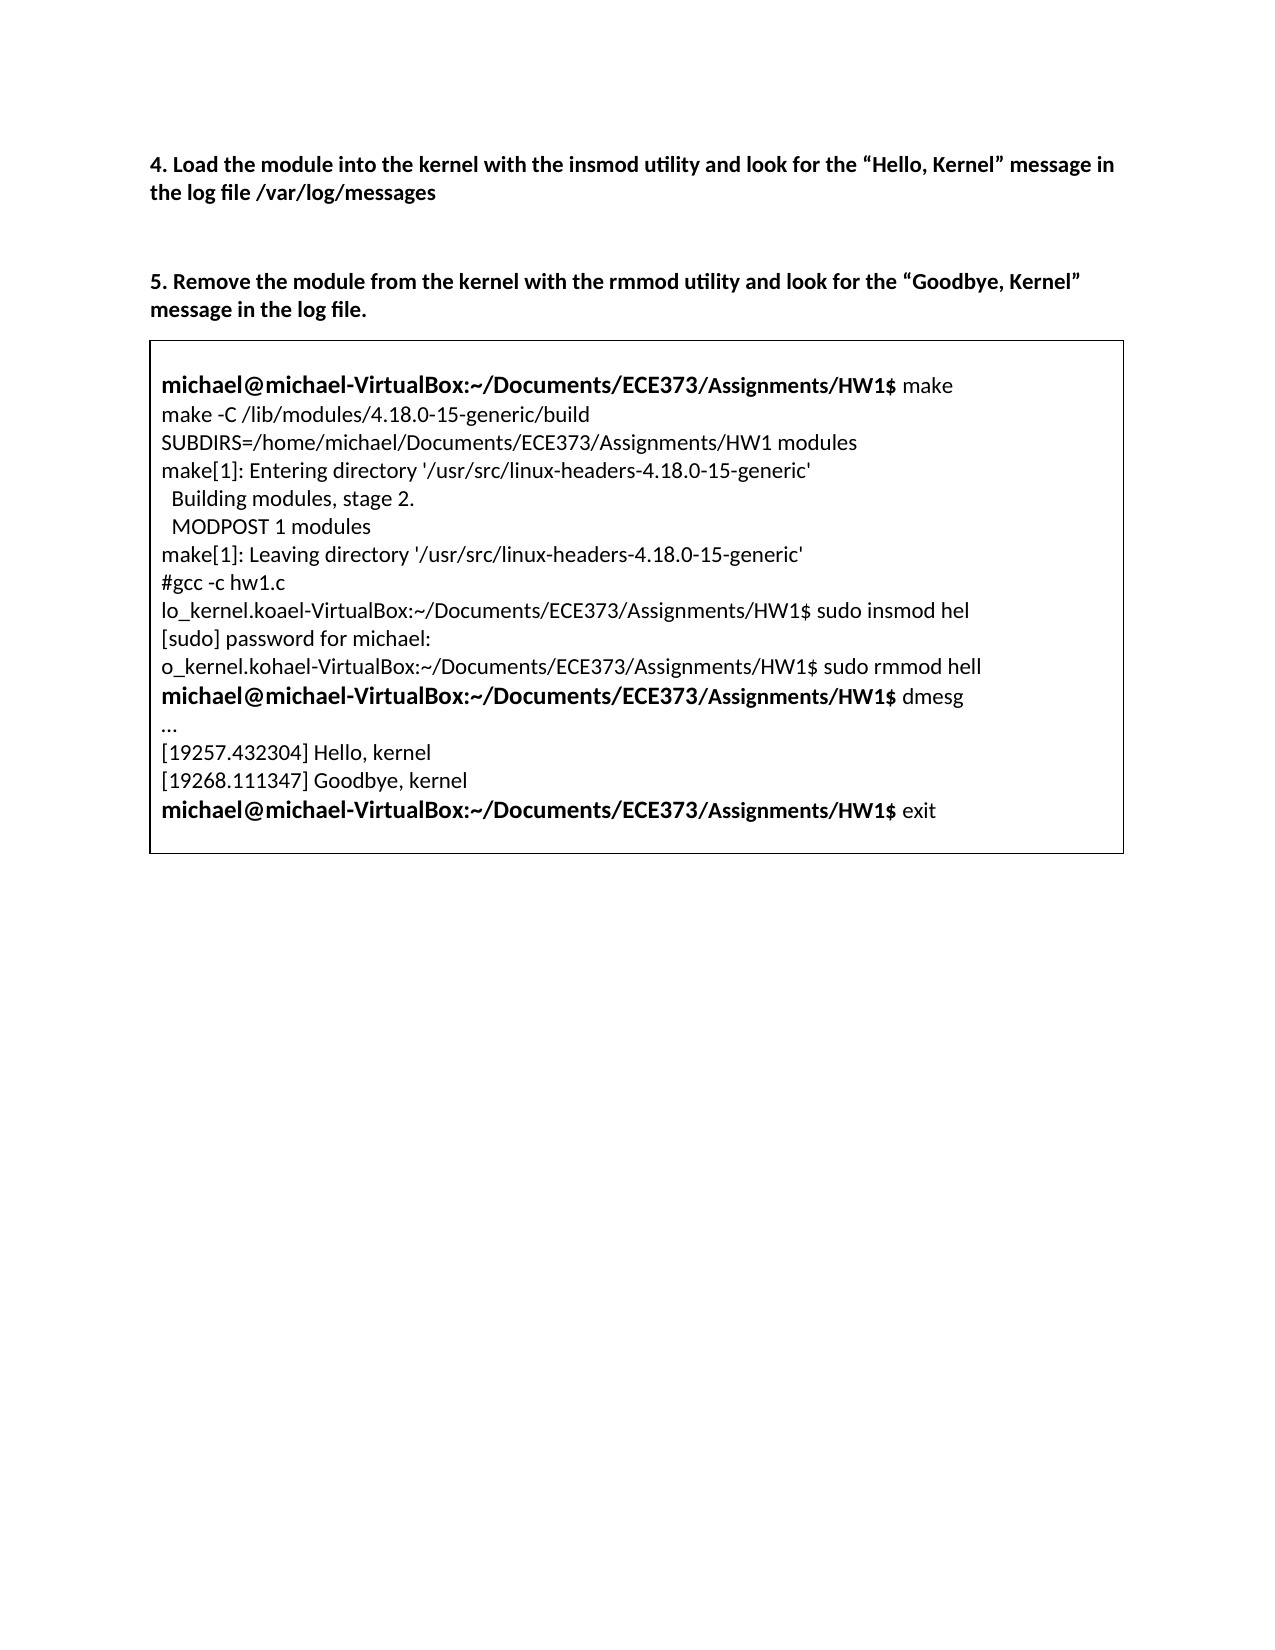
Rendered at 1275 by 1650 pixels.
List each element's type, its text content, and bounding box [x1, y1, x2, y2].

table_header michael@michael-VirtualBox:~/Documents/ECE373/Assignments/HW1$ make make -C /lib/modules/4.18.0-15-generic/build SUBDIRS=/home/michael/Documents/ECE373/Assignments/HW1 modules make[1]: Entering directory '/usr/src/linux-headers-4.18.0-15-generic' Building modules, stage 2. MODPOST 1 modules make[1]: Leaving directory '/usr/src/linux-headers-4.18.0-15-generic' #gcc -c hw1.c lo_kernel.koael-VirtualBox:~/Documents/ECE373/Assignments/HW1$ sudo insmod hel [sudo] password for michael: o_kernel.kohael-VirtualBox:~/Documents/ECE373/Assignments/HW1$ sudo rmmod hell michael@michael-VirtualBox:~/Documents/ECE373/Assignments/HW1$ dmesg … [19257.432304] Hello, kernel [19268.111347] Goodbye, kernel michael@michael-VirtualBox:~/Documents/ECE373/Assignments/HW1$ exit [151, 341, 1123, 853]
text 5. Remove the module from the kernel with the rmmod utility and look for the “Goodbye, Kernel” message in the log file. [150, 267, 1125, 323]
text 4. Load the module into the kernel with the insmod utility and look for the “Hello, Kernel” message in the log file /var/log/messages [150, 150, 1125, 206]
